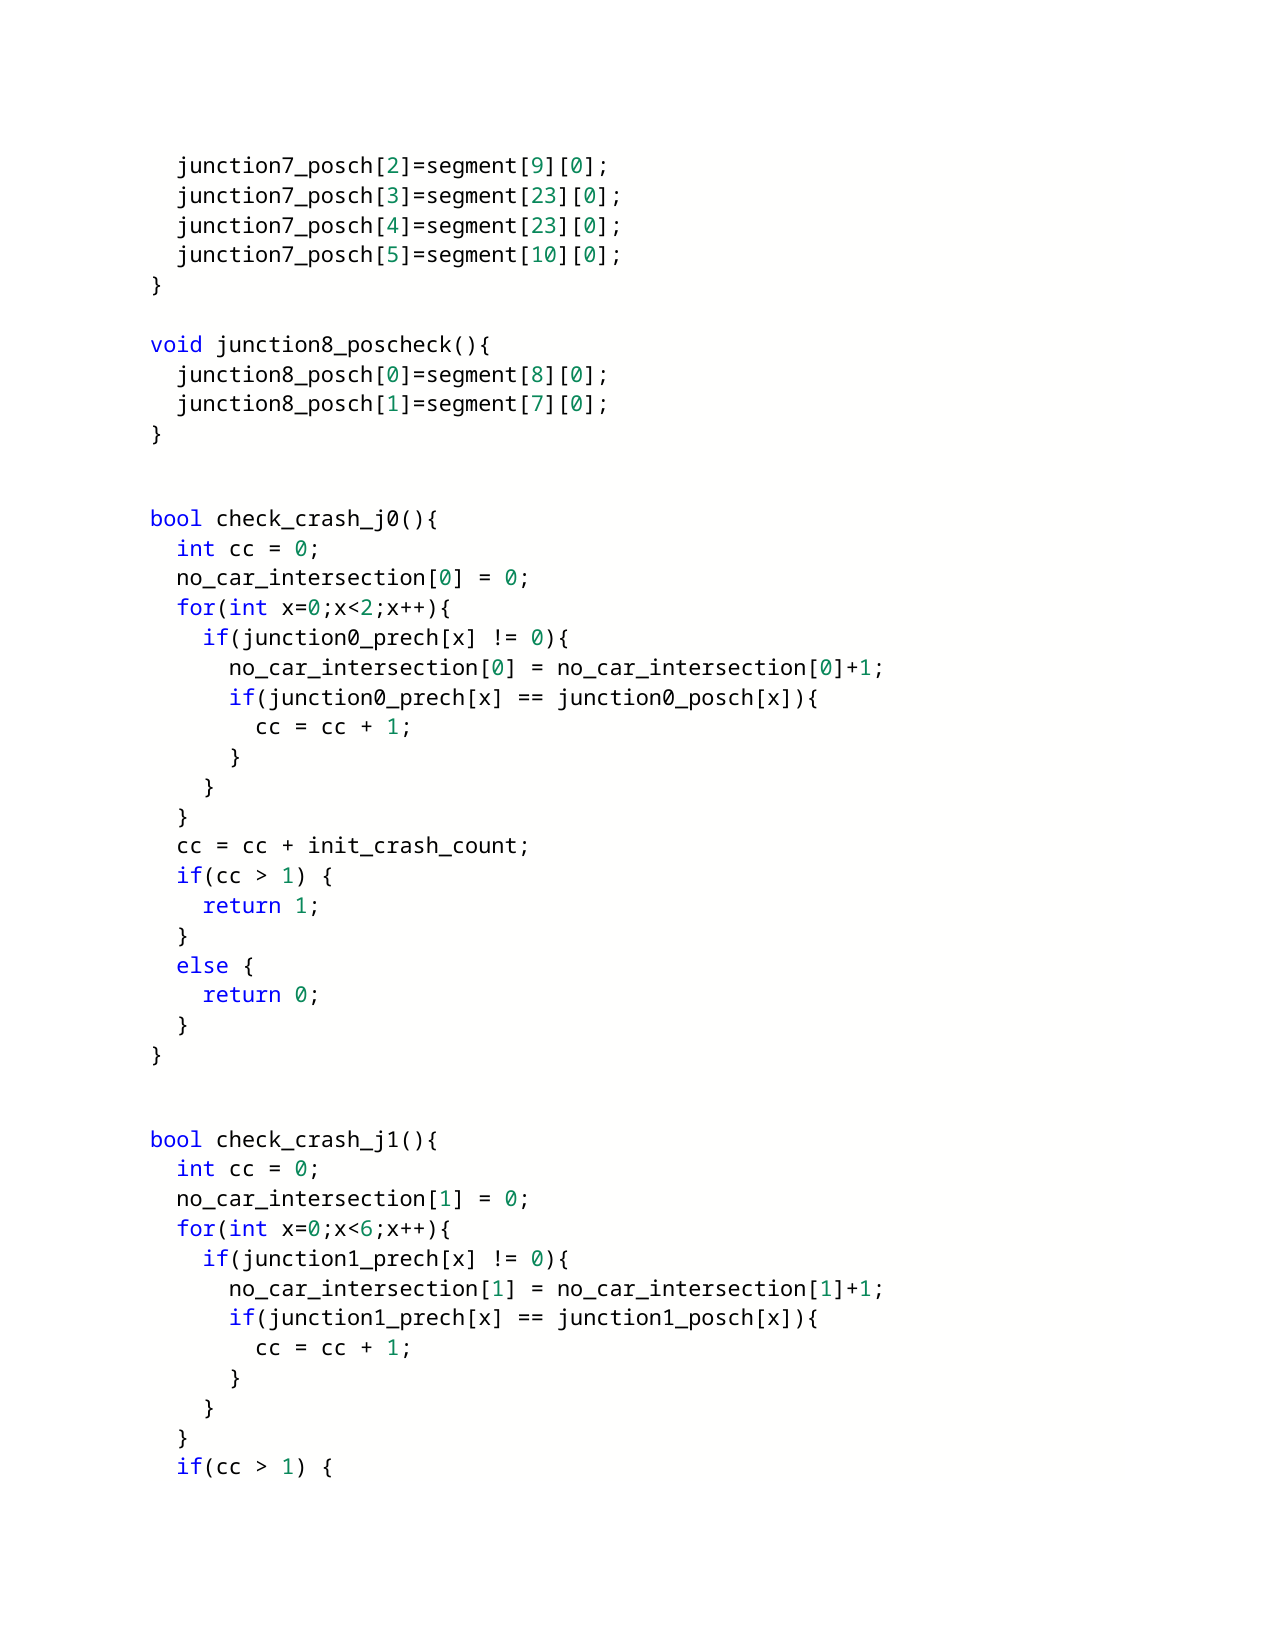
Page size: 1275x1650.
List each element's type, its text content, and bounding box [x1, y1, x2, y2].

text } [150, 741, 1125, 771]
text int cc = 0; [150, 532, 1125, 562]
text } [150, 920, 1125, 949]
text cc = cc + init_crash_count; [150, 830, 1125, 860]
text } [150, 1039, 1125, 1069]
text for(int x=0;x<2;x++){ [150, 592, 1125, 622]
text int cc = 0; [150, 1153, 1125, 1183]
text no_car_intersection[1] = no_car_intersection[1]+1; [150, 1272, 1125, 1302]
text } [150, 418, 1125, 448]
text } [150, 1421, 1125, 1451]
text return 0; [150, 979, 1125, 1009]
text if(junction1_prech[x] != 0){ [150, 1243, 1125, 1272]
text no_car_intersection[1] = 0; [150, 1183, 1125, 1213]
text return 1; [150, 890, 1125, 920]
text for(int x=0;x<6;x++){ [150, 1213, 1125, 1243]
text no_car_intersection[0] = 0; [150, 562, 1125, 592]
text junction7_posch[4]=segment[23][0]; [150, 209, 1125, 239]
text no_car_intersection[0] = no_car_intersection[0]+1; [150, 652, 1125, 681]
text } [150, 269, 1125, 299]
text junction7_posch[5]=segment[10][0]; [150, 239, 1125, 269]
text } [150, 1362, 1125, 1392]
text junction7_posch[2]=segment[9][0]; [150, 150, 1125, 180]
text void junction8_poscheck(){ [150, 329, 1125, 358]
text if(junction0_prech[x] != 0){ [150, 622, 1125, 652]
text if(cc > 1) { [150, 1451, 1125, 1481]
text if(junction0_prech[x] == junction0_posch[x]){ [150, 681, 1125, 711]
text } [150, 801, 1125, 830]
text } [150, 1392, 1125, 1421]
text junction8_posch[1]=segment[7][0]; [150, 388, 1125, 418]
text cc = cc + 1; [150, 1332, 1125, 1362]
text else { [150, 949, 1125, 979]
text junction8_posch[0]=segment[8][0]; [150, 358, 1125, 388]
text bool check_crash_j0(){ [150, 503, 1125, 532]
text cc = cc + 1; [150, 711, 1125, 741]
text } [150, 1009, 1125, 1039]
text } [150, 771, 1125, 801]
text if(cc > 1) { [150, 860, 1125, 890]
text if(junction1_prech[x] == junction1_posch[x]){ [150, 1302, 1125, 1332]
text junction7_posch[3]=segment[23][0]; [150, 180, 1125, 209]
text bool check_crash_j1(){ [150, 1123, 1125, 1153]
